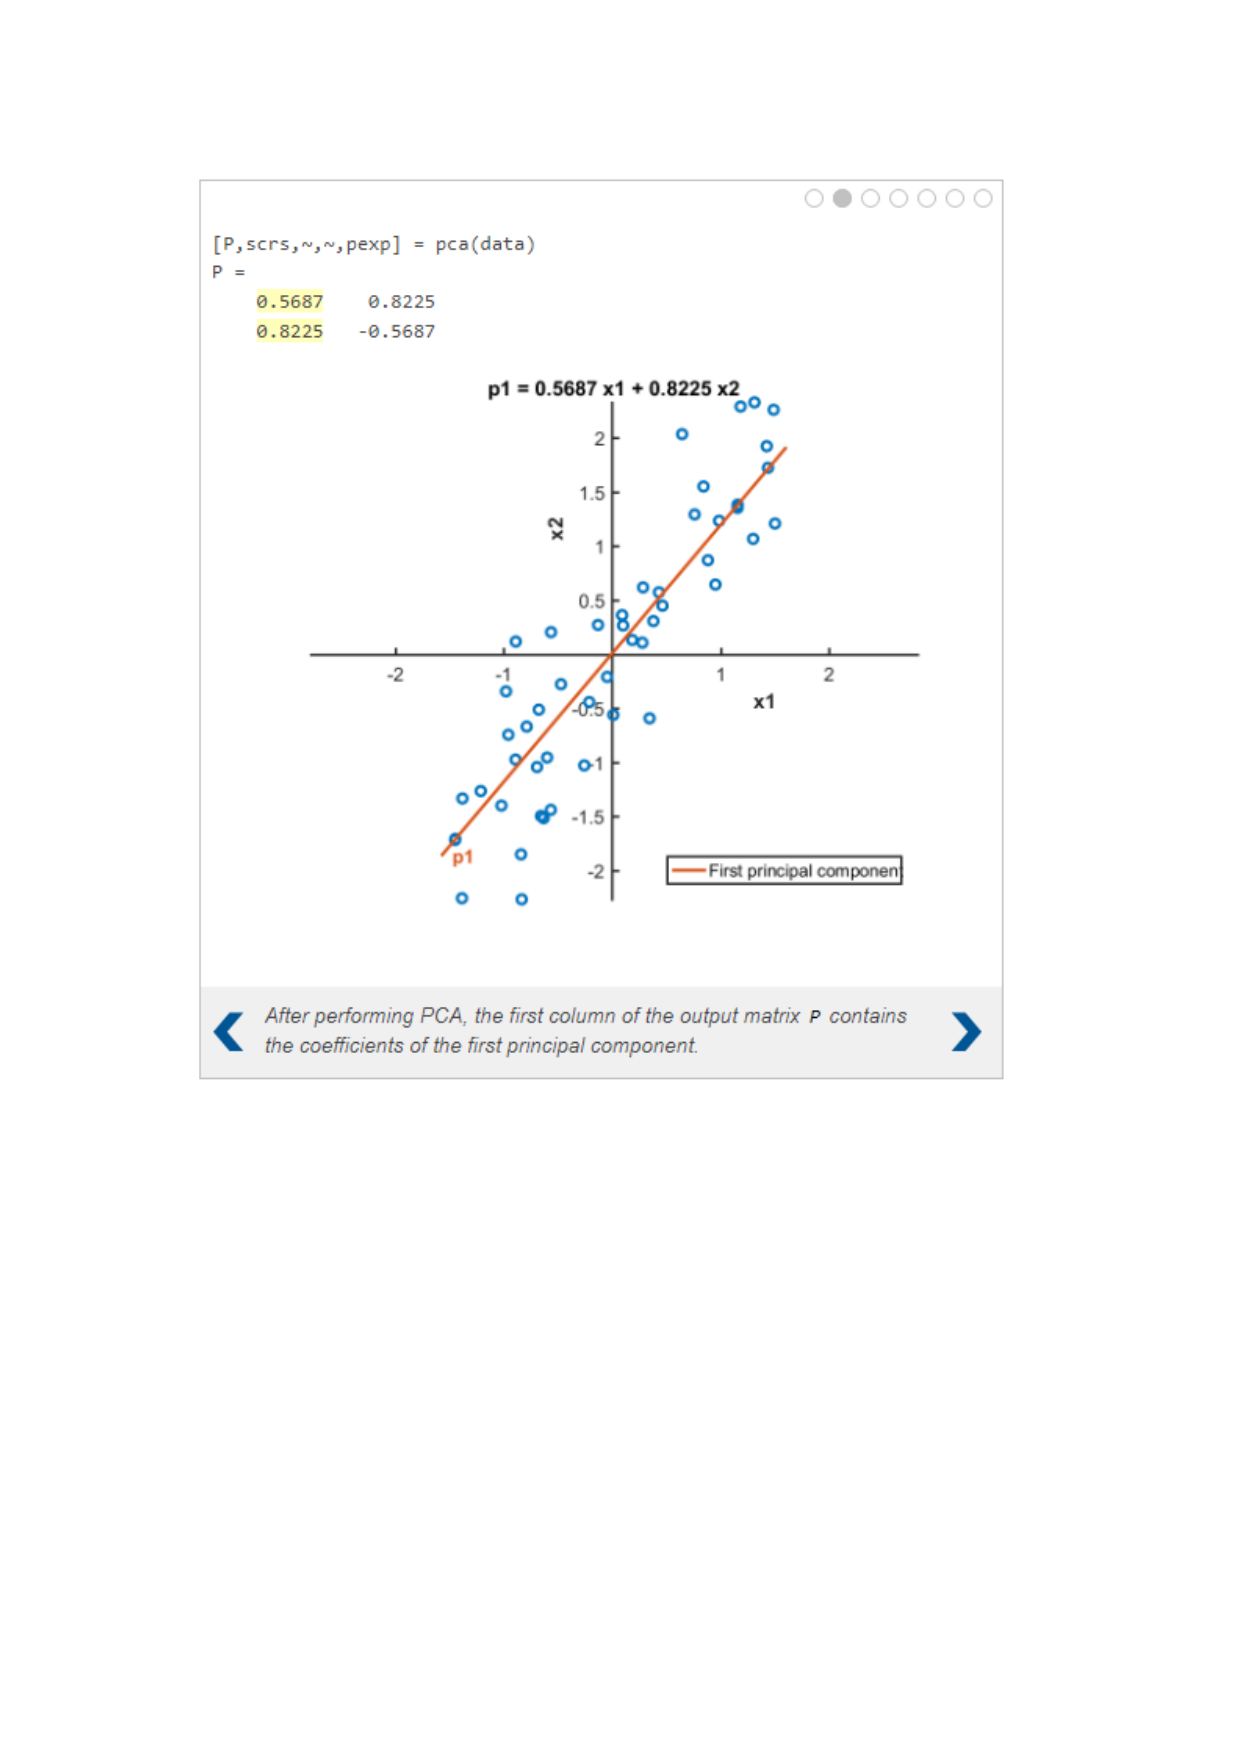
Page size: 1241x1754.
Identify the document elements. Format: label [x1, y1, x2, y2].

picture [187, 161, 1032, 1103]
